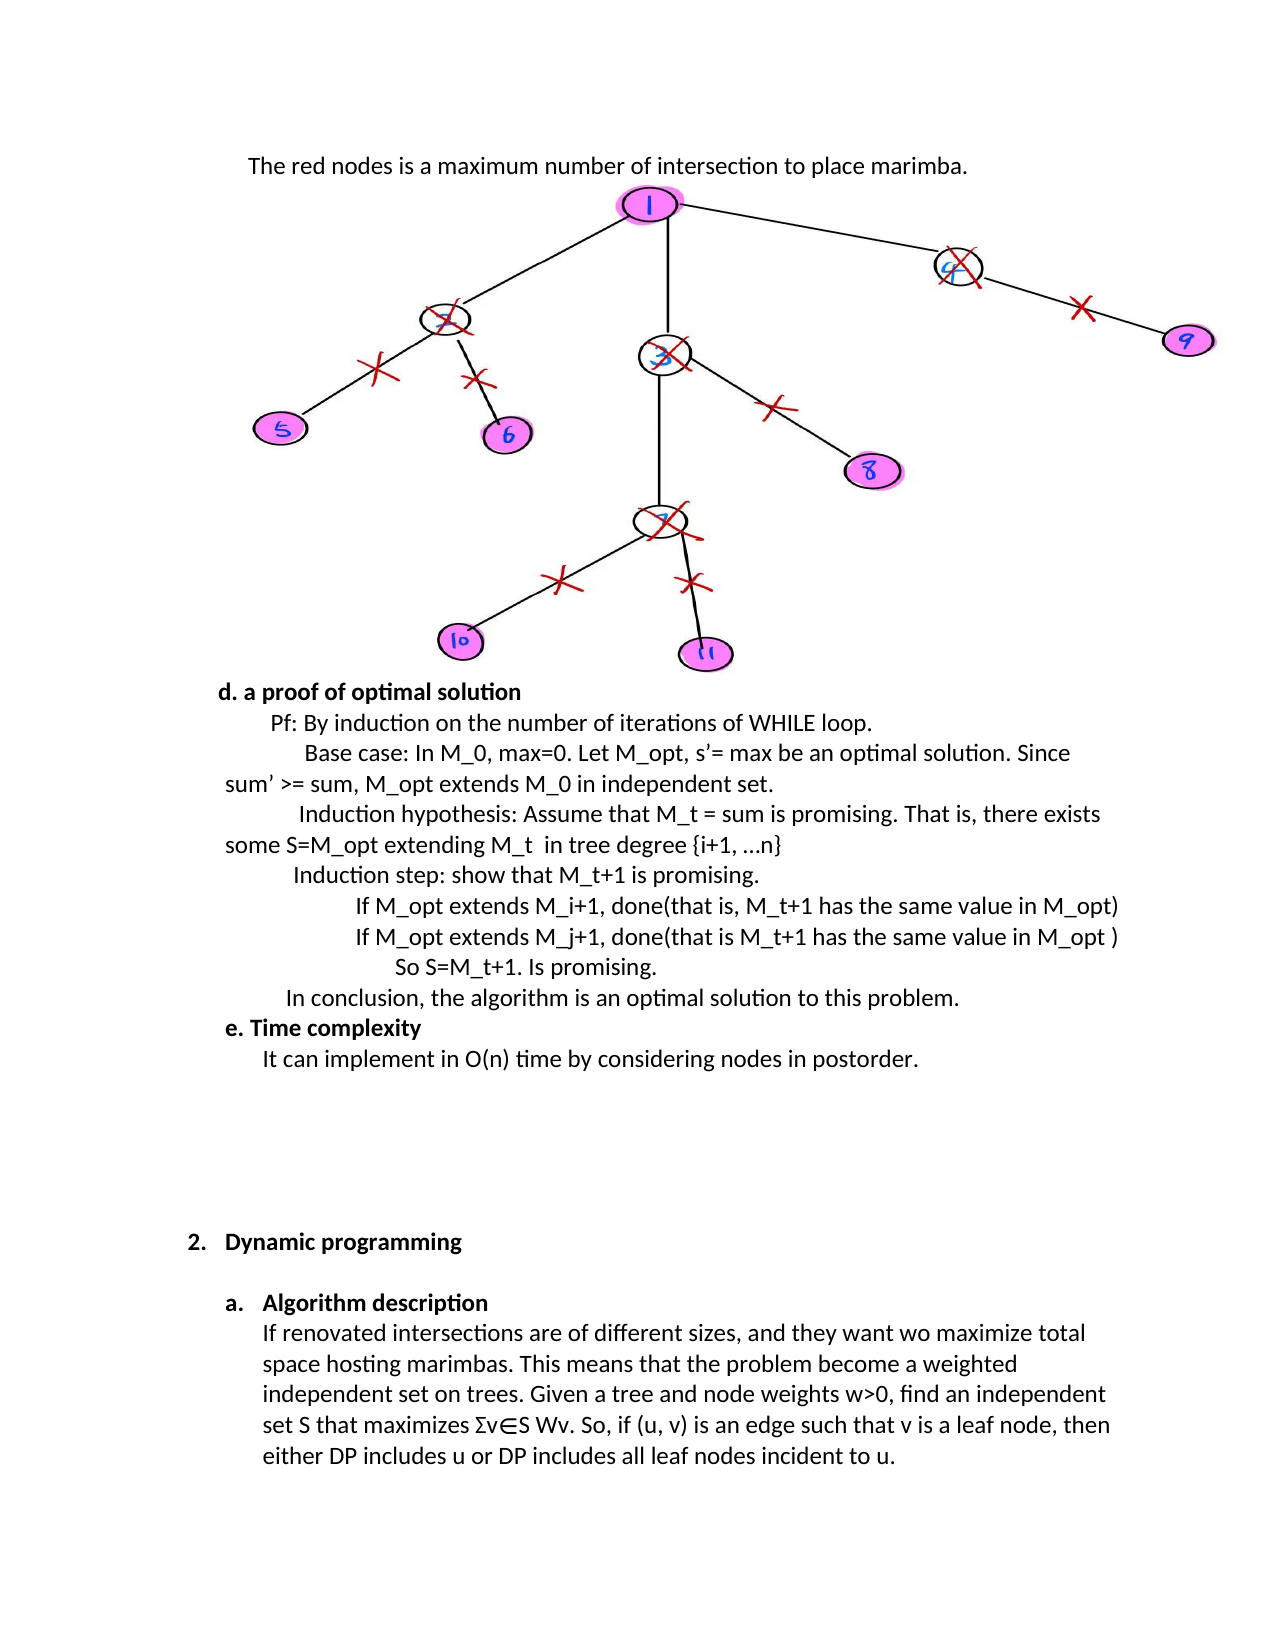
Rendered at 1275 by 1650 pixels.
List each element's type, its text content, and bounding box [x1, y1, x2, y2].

list The red nodes is a maximum number of intersection to place marimba. [225, 150, 1125, 181]
list Induction hypothesis: Assume that M_t = sum is promising. That is, there exists some S=M_opt extending M_t in tree degree {i+1, …n} [225, 799, 1125, 860]
list Induction step: show that M_t+1 is promising. [225, 860, 1125, 890]
list Base case: In M_0, max=0. Let M_opt, s’= max be an optimal solution. Since sum’ >= sum, M_opt extends M_0 in independent set. [225, 738, 1125, 799]
text e. Time complexity [225, 1012, 1125, 1043]
list If renovated intersections are of different sizes, and they want wo maximize total space hosting marimbas. This means that the problem become a weighted independent set on trees. Given a tree and node weights w>0, find an independent set S that maximizes Σv∈S Wv. So, if (u, v) is an edge such that v is a leaf node, then either DP includes u or DP includes all leaf nodes incident to u. [262, 1317, 1125, 1471]
list So S=M_t+1. Is promising. [225, 951, 1125, 982]
list Pf: By induction on the number of iterations of WHILE loop. [225, 707, 1125, 738]
list If M_opt extends M_i+1, done(that is, M_t+1 has the same value in M_opt) [225, 890, 1125, 921]
list Algorithm description [225, 1287, 1125, 1317]
text d. a proof of optimal solution [150, 677, 1125, 707]
list It can implement in O(n) time by considering nodes in postorder. [262, 1043, 1125, 1073]
list Dynamic programming [187, 1226, 1125, 1256]
text In conclusion, the algorithm is an optimal solution to this problem. [150, 982, 1125, 1012]
picture [247, 180, 1223, 677]
list If M_opt extends M_j+1, done(that is M_t+1 has the same value in M_opt ) [225, 921, 1125, 951]
